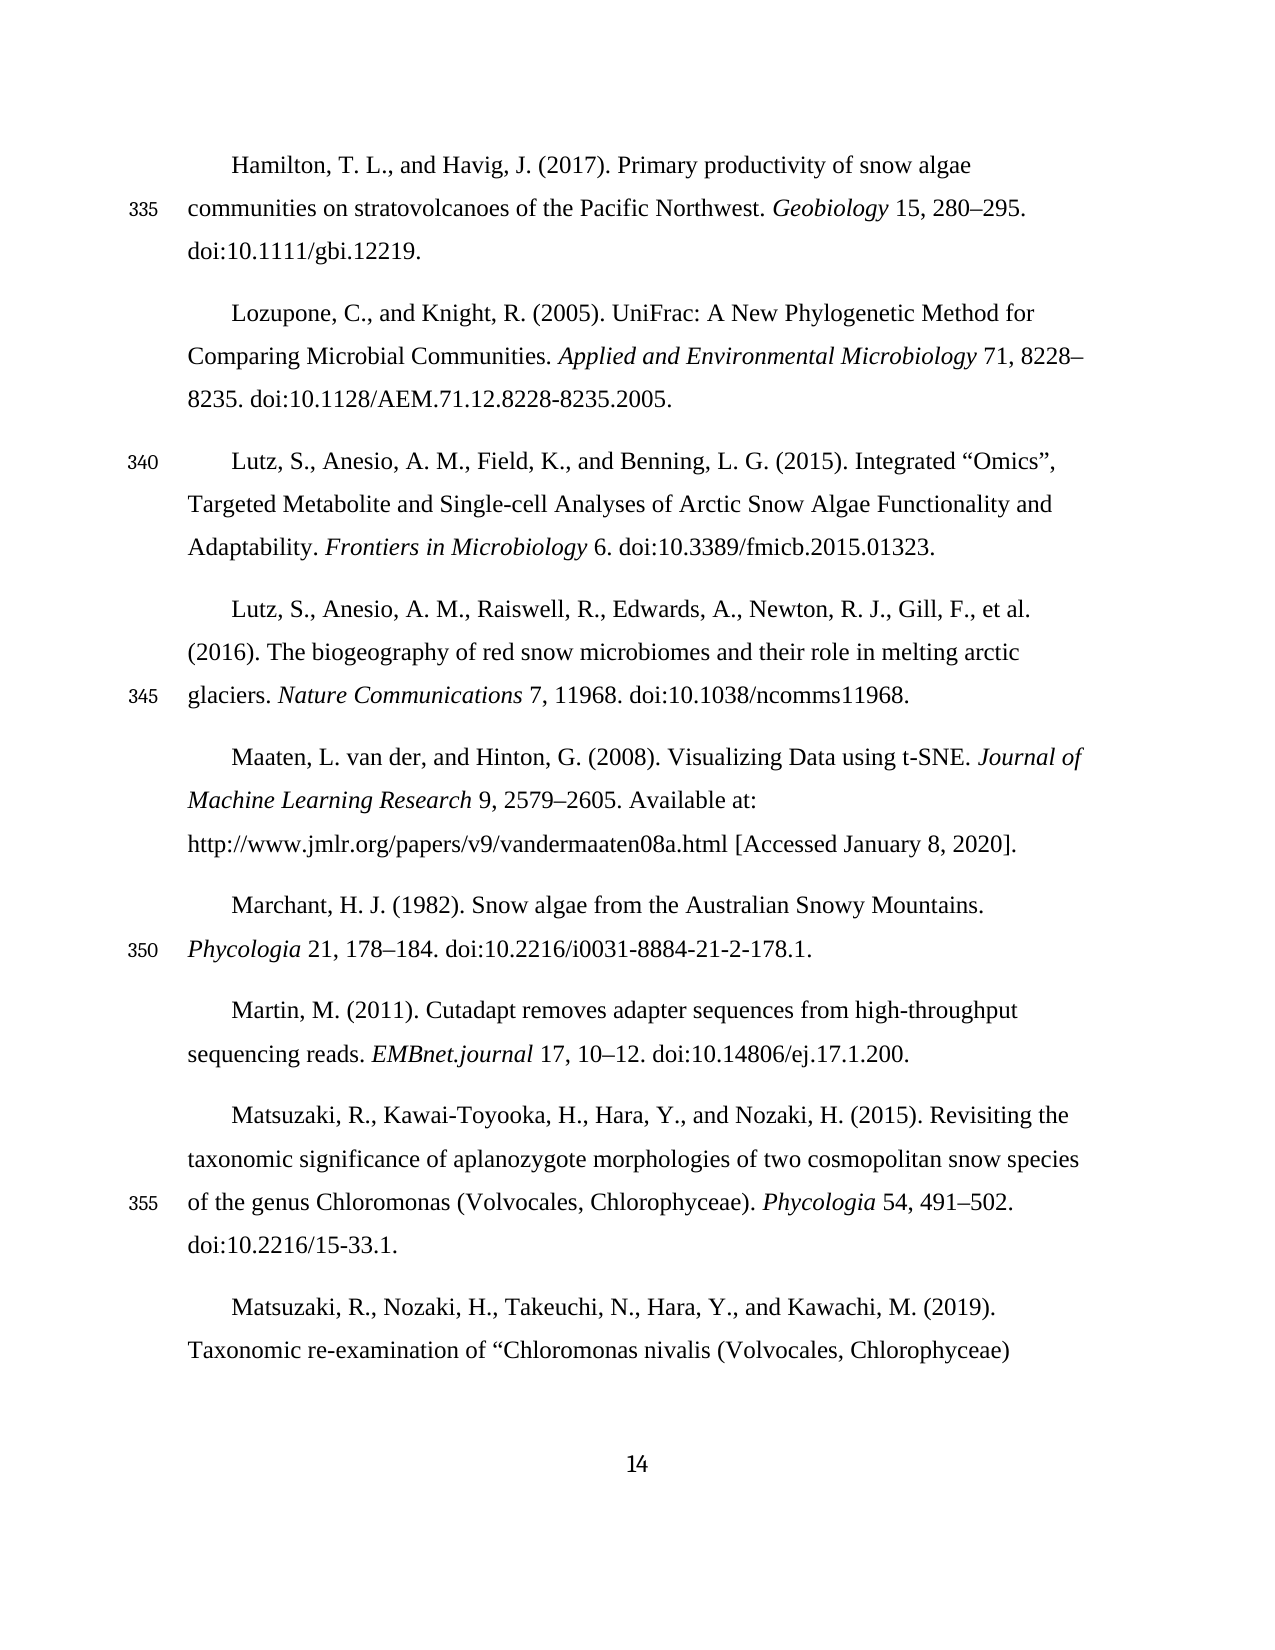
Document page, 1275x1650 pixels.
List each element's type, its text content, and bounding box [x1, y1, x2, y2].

text Maaten, L. van der, and Hinton, G. (2008). Visualizing Data using t-SNE. Journal of Machine Learning Research 9, 2579–2605. Available at: http://www.jmlr.org/papers/v9/vandermaaten08a.html [Accessed January 8, 2020]. [187, 742, 1087, 857]
text Lutz, S., Anesio, A. M., Raiswell, R., Edwards, A., Newton, R. J., Gill, F., et al. (2016). The biogeography of red snow microbiomes and their role in melting arctic glaciers. Nature Communications 7, 11968. doi:10.1038/ncomms11968. [187, 594, 1087, 709]
text Marchant, H. J. (1982). Snow algae from the Australian Snowy Mountains. Phycologia 21, 178–184. doi:10.2216/i0031-8884-21-2-178.1. [187, 891, 1087, 962]
text Lutz, S., Anesio, A. M., Field, K., and Benning, L. G. (2015). Integrated “Omics”, Targeted Metabolite and Single-cell Analyses of Arctic Snow Algae Functionality and Adaptability. Frontiers in Microbiology 6. doi:10.3389/fmicb.2015.01323. [187, 446, 1087, 561]
text Matsuzaki, R., Kawai-Toyooka, H., Hara, Y., and Nozaki, H. (2015). Revisiting the taxonomic significance of aplanozygote morphologies of two cosmopolitan snow species of the genus Chloromonas (Volvocales, Chlorophyceae). Phycologia 54, 491–502. doi:10.2216/15-33.1. [187, 1101, 1087, 1259]
text Lozupone, C., and Knight, R. (2005). UniFrac: A New Phylogenetic Method for Comparing Microbial Communities. Applied and Environmental Microbiology 71, 8228–8235. doi:10.1128/AEM.71.12.8228-8235.2005. [187, 298, 1087, 413]
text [187, 1292, 1087, 1364]
text Martin, M. (2011). Cutadapt removes adapter sequences from high-throughput sequencing reads. EMBnet.journal 17, 10–12. doi:10.14806/ej.17.1.200. [187, 996, 1087, 1067]
text Hamilton, T. L., and Havig, J. (2017). Primary productivity of snow algae communities on stratovolcanoes of the Pacific Northwest. Geobiology 15, 280–295. doi:10.1111/gbi.12219. [187, 150, 1087, 265]
